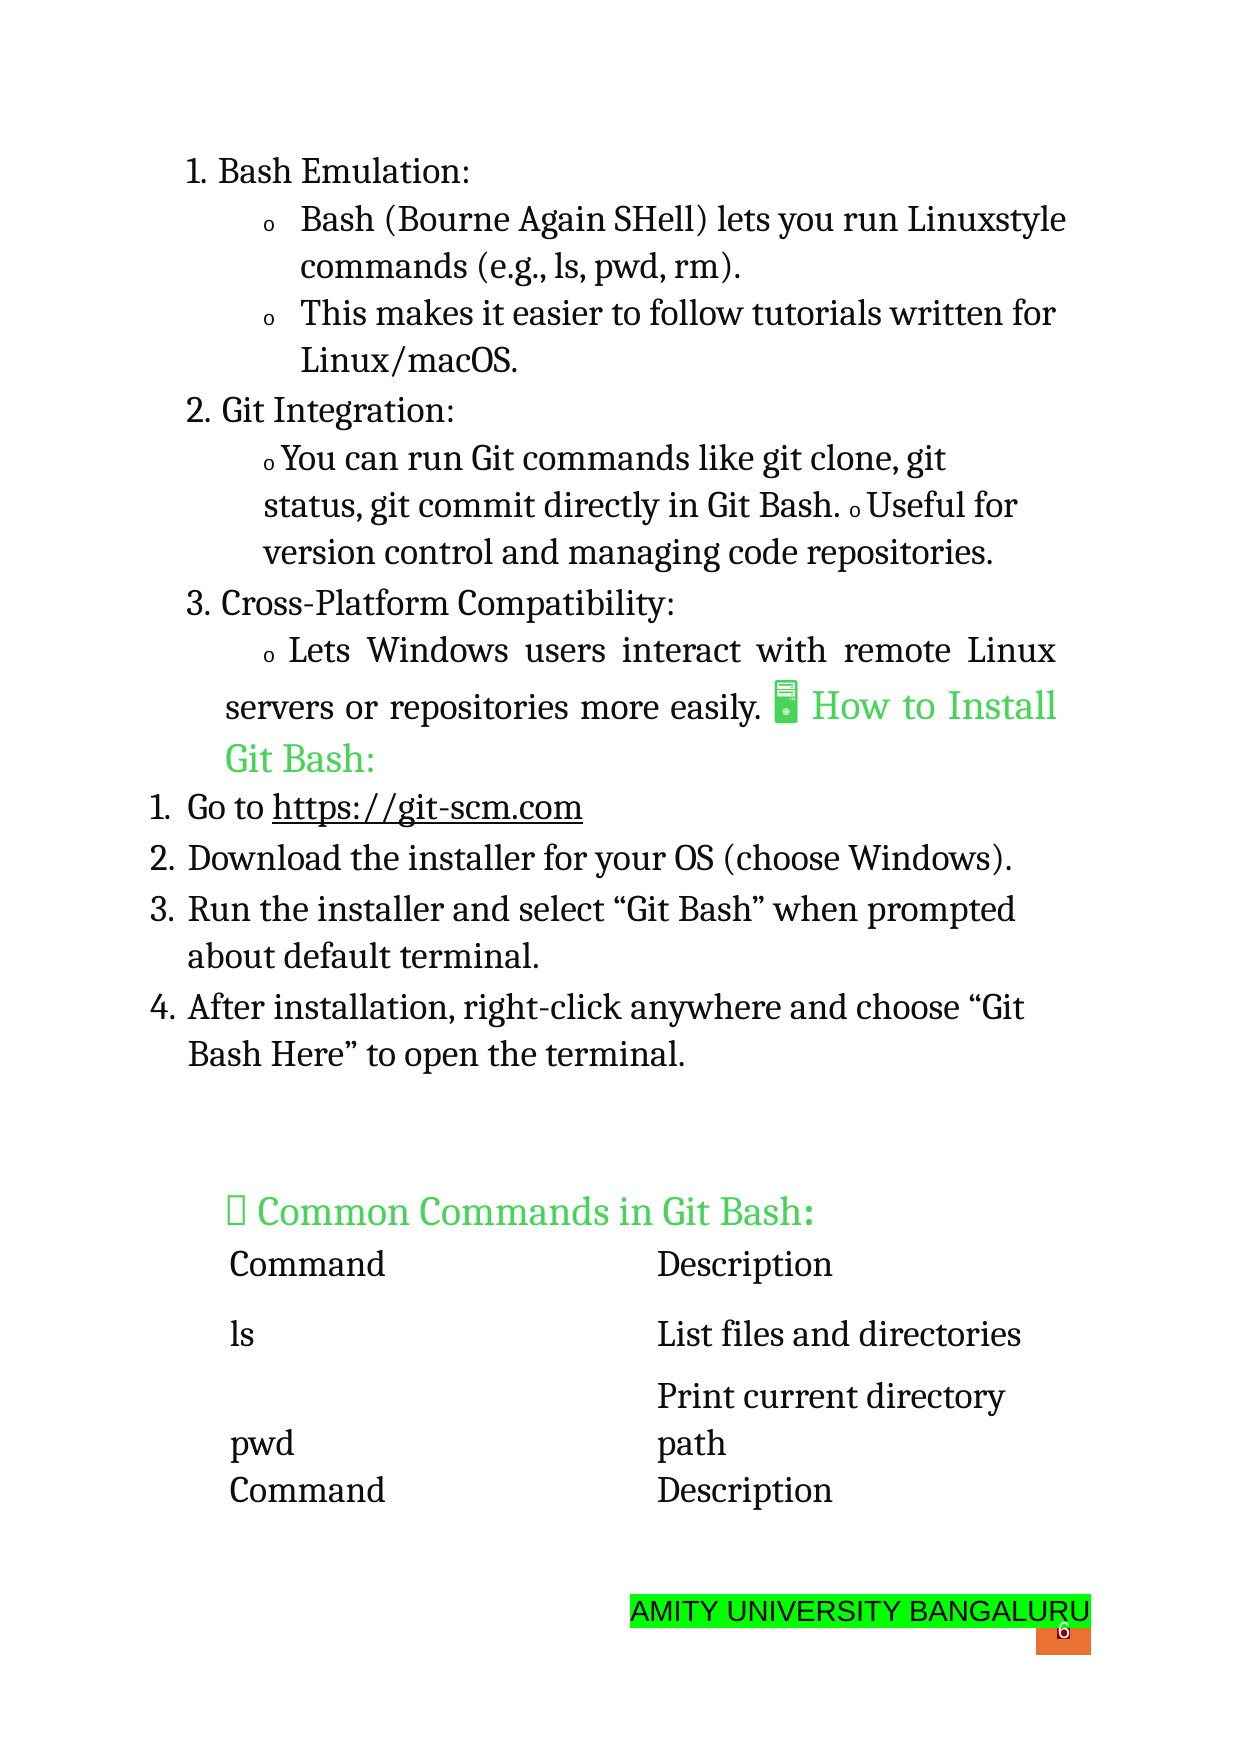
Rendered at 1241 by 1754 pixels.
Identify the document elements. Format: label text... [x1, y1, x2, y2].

text 3. Cross-Platform Compatibility: [186, 581, 1092, 624]
table_cell pwd [230, 1371, 657, 1468]
text o You can run Git commands like git clone, git status, git commit directly in Git Bash. o Useful for version control and managing code repositories. [263, 436, 1024, 573]
text 1. Bash Emulation: [186, 150, 1092, 193]
list Run the installer and select “Git Bash” when prompted about default terminal. [150, 887, 1092, 977]
list This makes it easier to follow tutorials written for Linux/macOS. [263, 292, 1092, 382]
table_header Description [657, 1242, 1049, 1301]
table_header Command [230, 1242, 657, 1301]
list Download the installer for your OS (choose Windows). [150, 836, 1092, 879]
list After installation, right-click anywhere and choose “Git Bash Here” to open the terminal. [150, 985, 1092, 1076]
table_cell List files and directories [657, 1301, 1049, 1371]
table_cell Description [657, 1468, 1043, 1527]
text 💡 Common Commands in Git Bash: [223, 1181, 1212, 1237]
text o Lets Windows users interact with remote Linux servers or repositories more easily. 🖥️ How to Install Git Bash: [225, 629, 1057, 783]
table_cell ls [230, 1301, 657, 1371]
list Bash (Bourne Again SHell) lets you run Linuxstyle commands (e.g., ls, pwd, rm). [263, 197, 1092, 287]
table_cell Command [230, 1468, 657, 1527]
list Go to https://git-scm.com [150, 786, 1092, 829]
table_cell Print current directory path [657, 1371, 1049, 1468]
text 2. Git Integration: [186, 389, 1092, 432]
